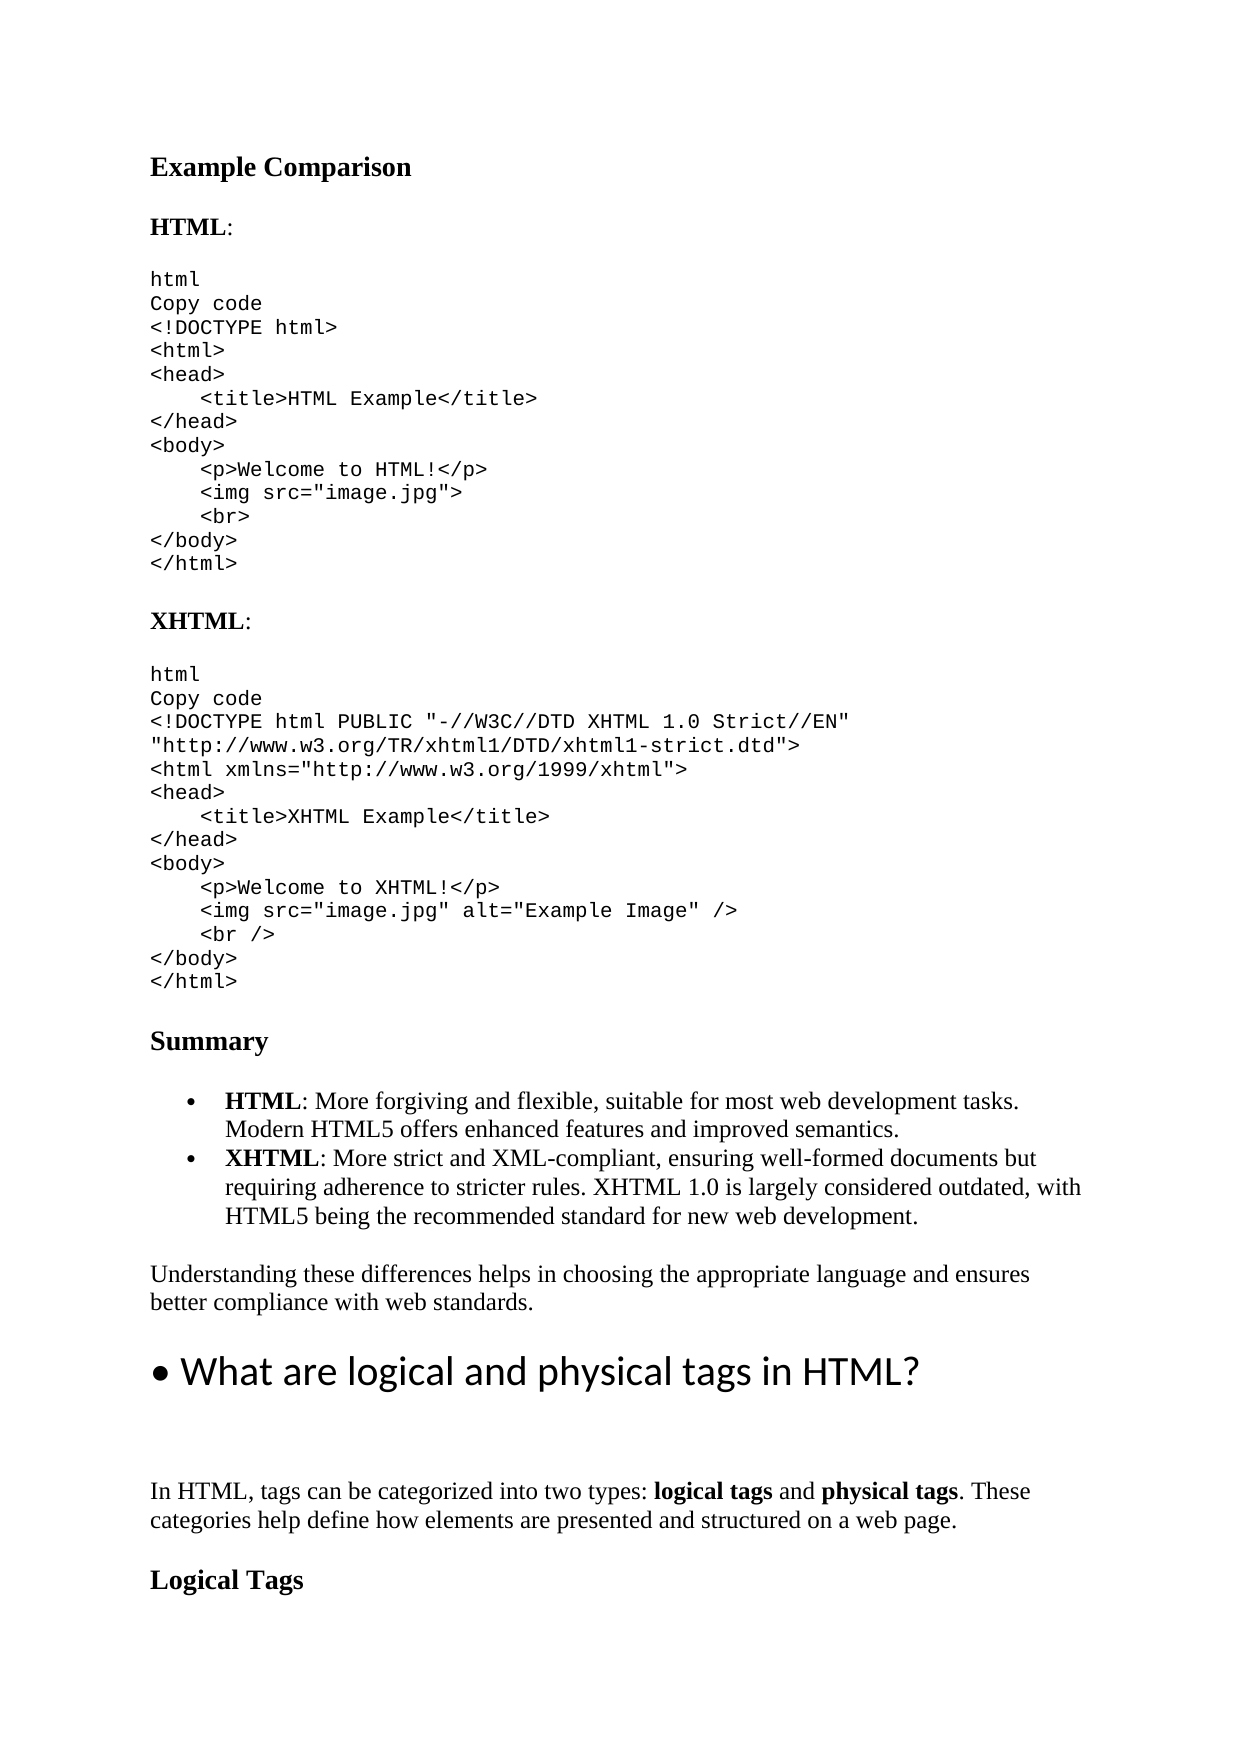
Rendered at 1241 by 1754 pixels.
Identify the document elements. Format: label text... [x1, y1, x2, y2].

list XHTML: More strict and XML-compliant, ensuring well-formed documents but requiring adherence to stricter rules. XHTML 1.0 is largely considered outdated, with HTML5 being the recommended standard for new web development. [187, 1143, 1090, 1229]
text <title>XHTML Example</title> [150, 806, 1090, 829]
text Understanding these differences helps in choosing the appropriate language and ensures better compliance with web standards. [150, 1259, 1090, 1316]
text Summary [150, 1024, 1090, 1057]
list HTML: More forgiving and flexible, suitable for most web development tasks. Modern HTML5 offers enhanced features and improved semantics. [187, 1086, 1090, 1143]
text html [150, 664, 1090, 688]
text <body> [150, 435, 1090, 459]
text </html> [150, 971, 1090, 995]
text Example Comparison [150, 150, 1090, 182]
text <html xmlns="http://www.w3.org/1999/xhtml"> [150, 758, 1090, 782]
text <title>HTML Example</title> [150, 388, 1090, 411]
text <br> [150, 506, 1090, 529]
text <body> [150, 853, 1090, 877]
text <p>Welcome to HTML!</p> [150, 459, 1090, 482]
text </body> [150, 529, 1090, 553]
text <head> [150, 364, 1090, 388]
text Copy code [150, 293, 1090, 317]
text <!DOCTYPE html PUBLIC "-//W3C//DTD XHTML 1.0 Strict//EN" "http://www.w3.org/TR/xhtml1/DTD/xhtml1-strict.dtd"> [150, 711, 1090, 758]
text <html> [150, 340, 1090, 364]
text • What are logical and physical tags in HTML? [150, 1345, 1090, 1396]
text <img src="image.jpg" alt="Example Image" /> [150, 900, 1090, 924]
text <!DOCTYPE html> [150, 317, 1090, 340]
text <img src="image.jpg"> [150, 482, 1090, 506]
text HTML: [150, 212, 1090, 240]
text html [150, 269, 1090, 293]
text <p>Welcome to XHTML!</p> [150, 877, 1090, 900]
text <br /> [150, 924, 1090, 948]
text </head> [150, 411, 1090, 435]
text <head> [150, 782, 1090, 806]
text Copy code [150, 688, 1090, 711]
text </html> [150, 553, 1090, 577]
text </head> [150, 829, 1090, 853]
text Logical Tags [150, 1563, 1090, 1595]
text </body> [150, 948, 1090, 971]
text XHTML: [150, 606, 1090, 635]
text In HTML, tags can be categorized into two types: logical tags and physical tags. These categories help define how elements are presented and structured on a web page. [150, 1476, 1090, 1534]
